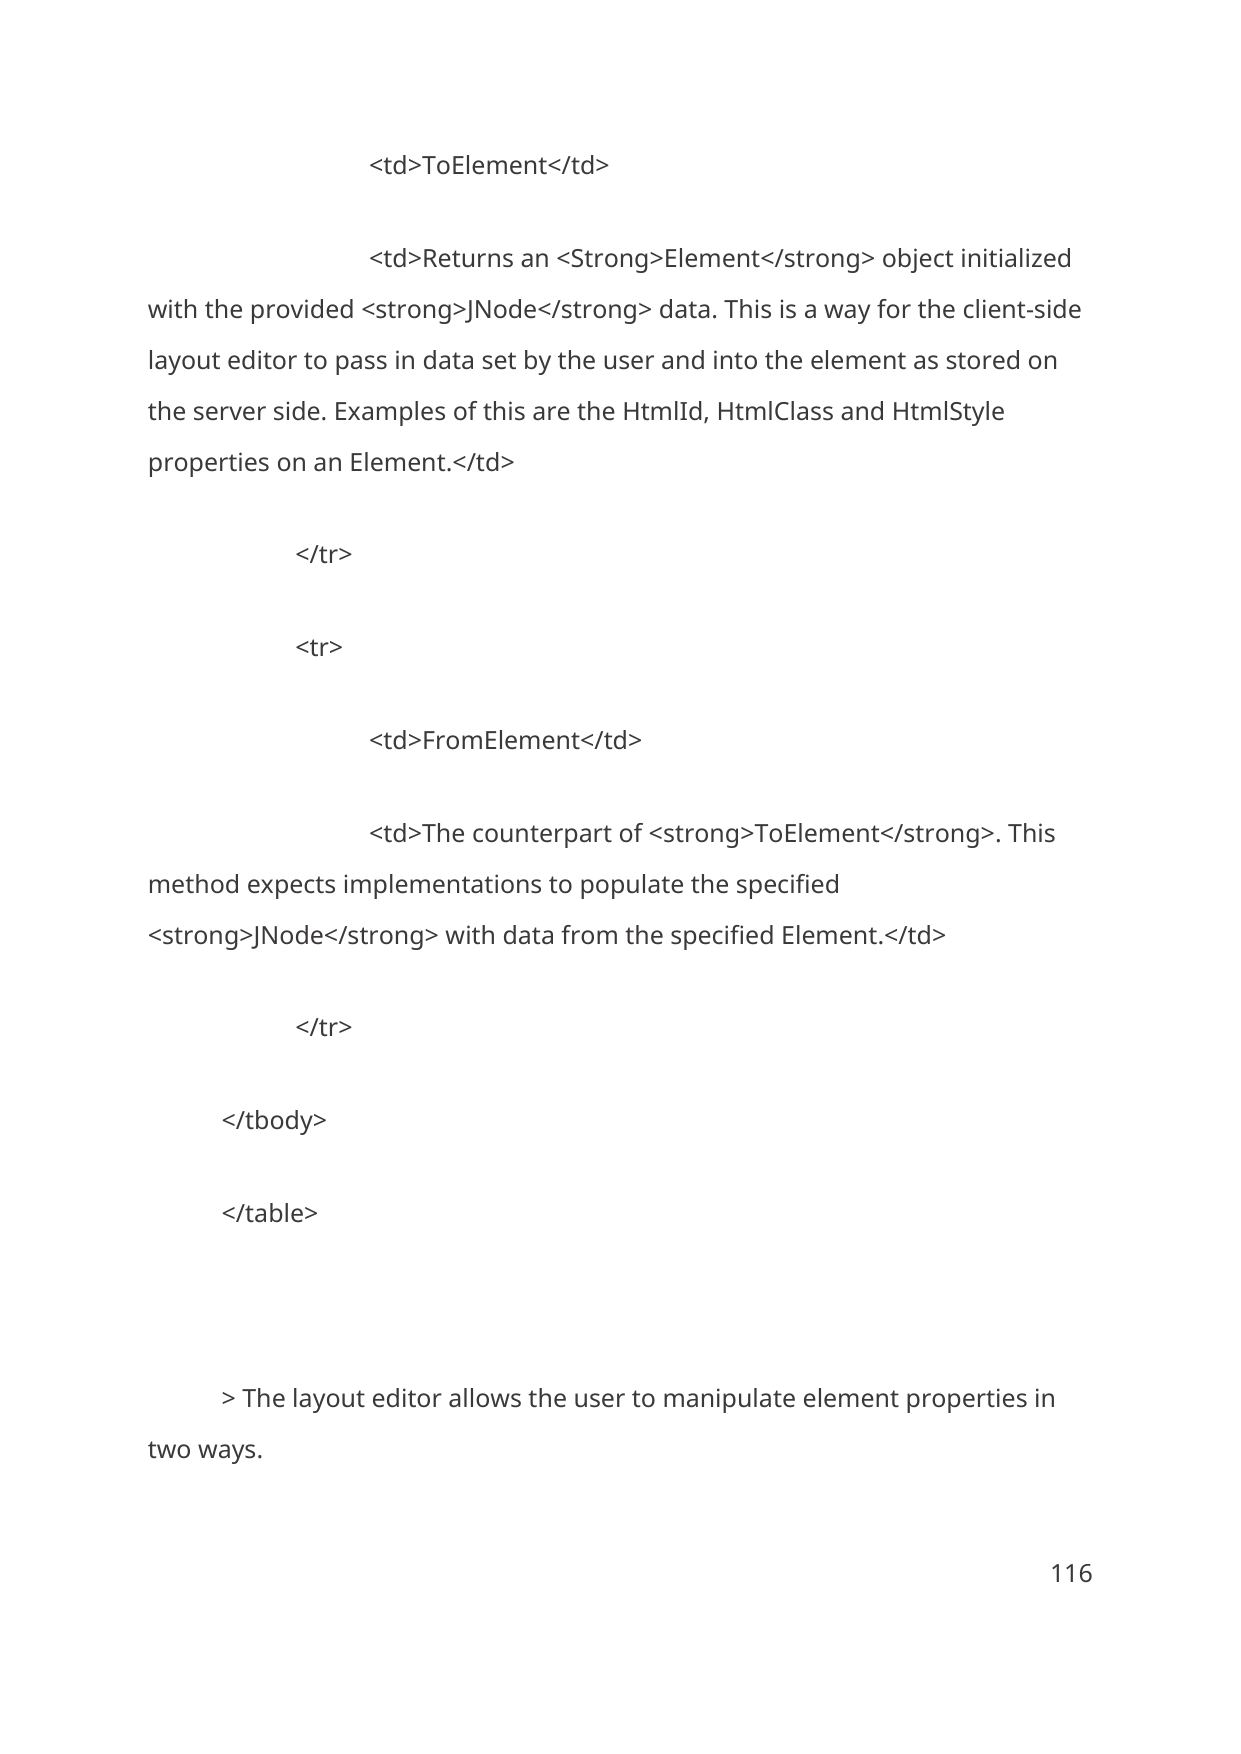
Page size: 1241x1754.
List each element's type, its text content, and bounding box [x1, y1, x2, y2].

text </tr> [148, 1010, 1093, 1044]
text </tr> [148, 537, 1093, 571]
text <td>Returns an <Strong>Element</strong> object initialized with the provided <strong>JNode</strong> data. This is a way for the client-side layout editor to pass in data set by the user and into the element as stored on the server side. Examples of this are the HtmlId, HtmlClass and HtmlStyle properties on an Element.</td> [148, 240, 1093, 478]
text <tr> [148, 630, 1093, 664]
text <td>The counterpart of <strong>ToElement</strong>. This method expects implementations to populate the specified <strong>JNode</strong> with data from the specified Element.</td> [148, 815, 1093, 951]
text > The layout editor allows the user to manipulate element properties in two ways. [148, 1381, 1093, 1466]
text </table> [148, 1196, 1093, 1229]
text <td>ToElement</td> [148, 148, 1093, 182]
text </tbody> [148, 1103, 1093, 1137]
text <td>FromElement</td> [148, 723, 1093, 757]
